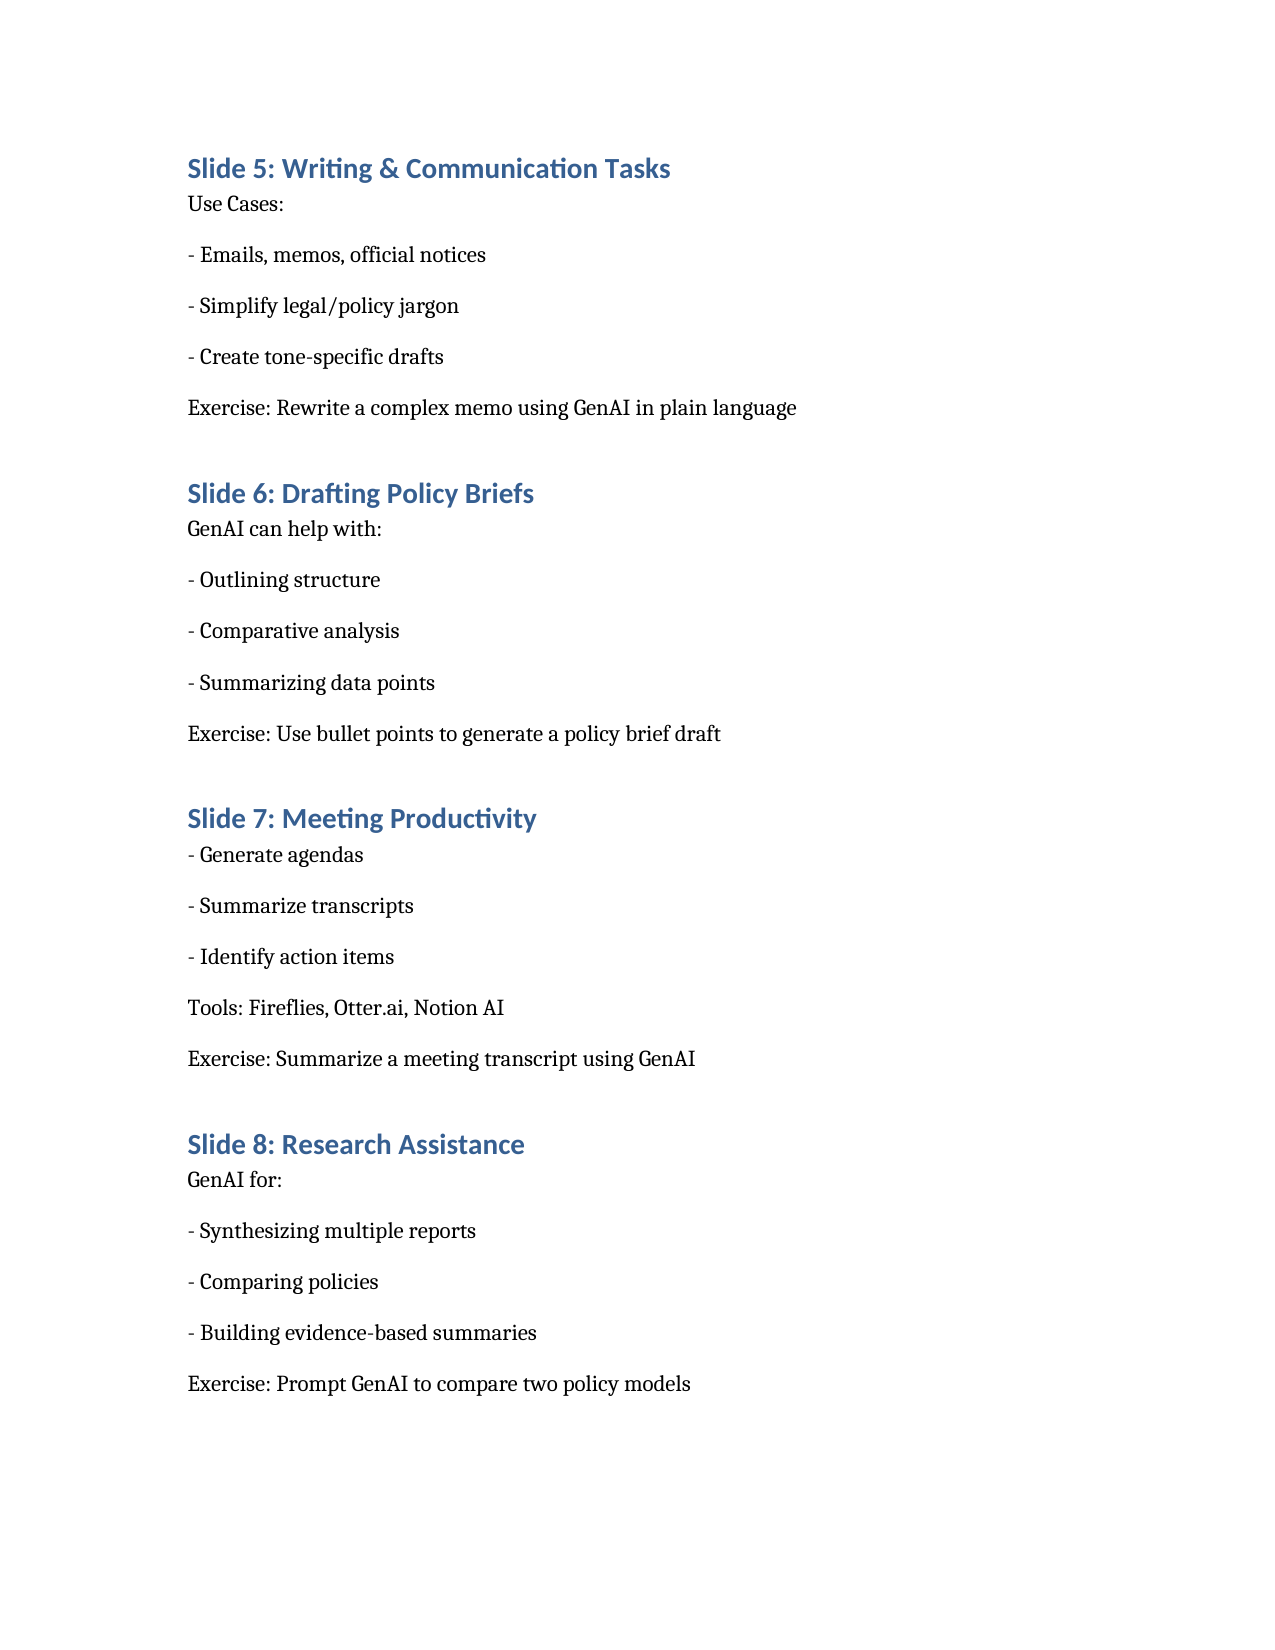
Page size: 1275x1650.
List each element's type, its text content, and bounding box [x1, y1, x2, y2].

subtitle Slide 5: Writing & Communication Tasks [187, 150, 1087, 186]
text Exercise: Use bullet points to generate a policy brief draft [187, 720, 1087, 747]
text GenAI for: [187, 1167, 1087, 1193]
subtitle Slide 6: Drafting Policy Briefs [187, 475, 1087, 511]
text Exercise: Rewrite a complex memo using GenAI in plain language [187, 395, 1087, 421]
subtitle Slide 8: Research Assistance [187, 1126, 1087, 1162]
text Use Cases: [187, 191, 1087, 217]
subtitle Slide 7: Meeting Productivity [187, 801, 1087, 836]
text - Summarizing data points [187, 669, 1087, 696]
text - Create tone-specific drafts [187, 344, 1087, 370]
text Tools: Fireflies, Otter.ai, Notion AI [187, 995, 1087, 1021]
text - Comparing policies [187, 1269, 1087, 1295]
text - Building evidence-based summaries [187, 1320, 1087, 1346]
text - Identify action items [187, 944, 1087, 970]
text - Summarize transcripts [187, 893, 1087, 919]
text - Simplify legal/policy jargon [187, 293, 1087, 319]
text - Outlining structure [187, 567, 1087, 594]
text GenAI can help with: [187, 516, 1087, 543]
text Exercise: Summarize a meeting transcript using GenAI [187, 1046, 1087, 1072]
text - Emails, memos, official notices [187, 242, 1087, 268]
text - Generate agendas [187, 842, 1087, 868]
text Exercise: Prompt GenAI to compare two policy models [187, 1371, 1087, 1397]
text - Comparative analysis [187, 618, 1087, 645]
text - Synthesizing multiple reports [187, 1218, 1087, 1244]
